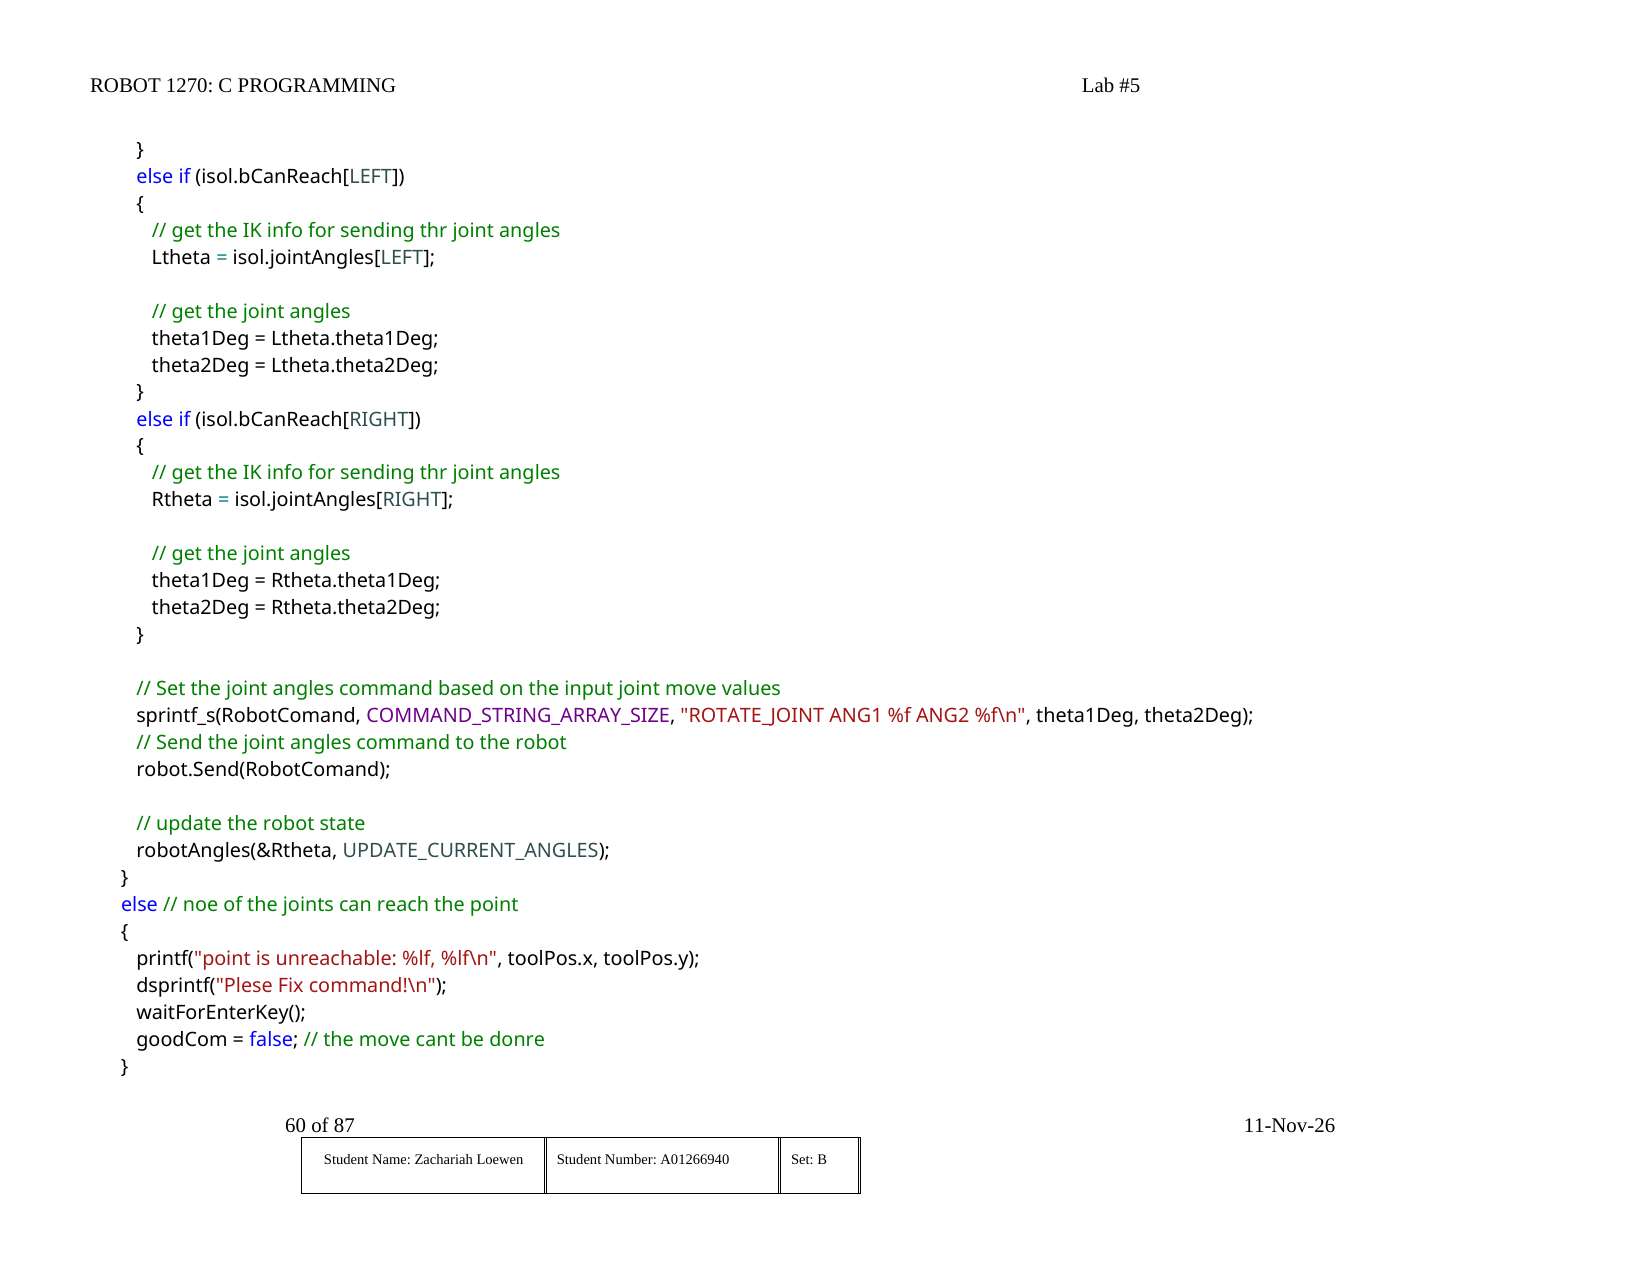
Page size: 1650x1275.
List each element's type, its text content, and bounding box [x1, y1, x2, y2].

text Ltheta = isol.jointAngles[LEFT]; [90, 243, 1530, 270]
text waitForEnterKey(); [90, 998, 1530, 1025]
text // get the IK info for sending thr joint angles [90, 459, 1530, 486]
text else // noe of the joints can reach the point [90, 890, 1530, 917]
text { [90, 189, 1530, 216]
text robotAngles(&Rtheta, UPDATE_CURRENT_ANGLES); [90, 836, 1530, 863]
text // Set the joint angles command based on the input joint move values [90, 674, 1530, 702]
text // get the joint angles [90, 297, 1530, 324]
text { [90, 432, 1530, 459]
text // Send the joint angles command to the robot [90, 728, 1530, 756]
text theta2Deg = Ltheta.theta2Deg; [90, 351, 1530, 378]
text theta1Deg = Rtheta.theta1Deg; [90, 567, 1530, 594]
text printf("point is unreachable: %lf, %lf\n", toolPos.x, toolPos.y); [90, 944, 1530, 971]
text } [90, 1052, 1530, 1079]
text dsprintf("Plese Fix command!\n"); [90, 971, 1530, 998]
text // update the robot state [90, 809, 1530, 836]
text // get the joint angles [90, 540, 1530, 567]
text } [90, 135, 1530, 162]
text goodCom = false; // the move cant be donre [90, 1025, 1530, 1052]
text } [90, 621, 1530, 648]
text else if (isol.bCanReach[RIGHT]) [90, 405, 1530, 432]
text } [90, 378, 1530, 405]
text robot.Send(RobotComand); [90, 756, 1530, 782]
text theta2Deg = Rtheta.theta2Deg; [90, 594, 1530, 621]
text { [90, 917, 1530, 944]
text } [90, 863, 1530, 890]
text // get the IK info for sending thr joint angles [90, 216, 1530, 243]
text sprintf_s(RobotComand, COMMAND_STRING_ARRAY_SIZE, "ROTATE_JOINT ANG1 %f ANG2 %f\n", theta1Deg, theta2Deg); [90, 702, 1530, 728]
text theta1Deg = Ltheta.theta1Deg; [90, 324, 1530, 351]
text else if (isol.bCanReach[LEFT]) [90, 162, 1530, 189]
text Rtheta = isol.jointAngles[RIGHT]; [90, 486, 1530, 513]
